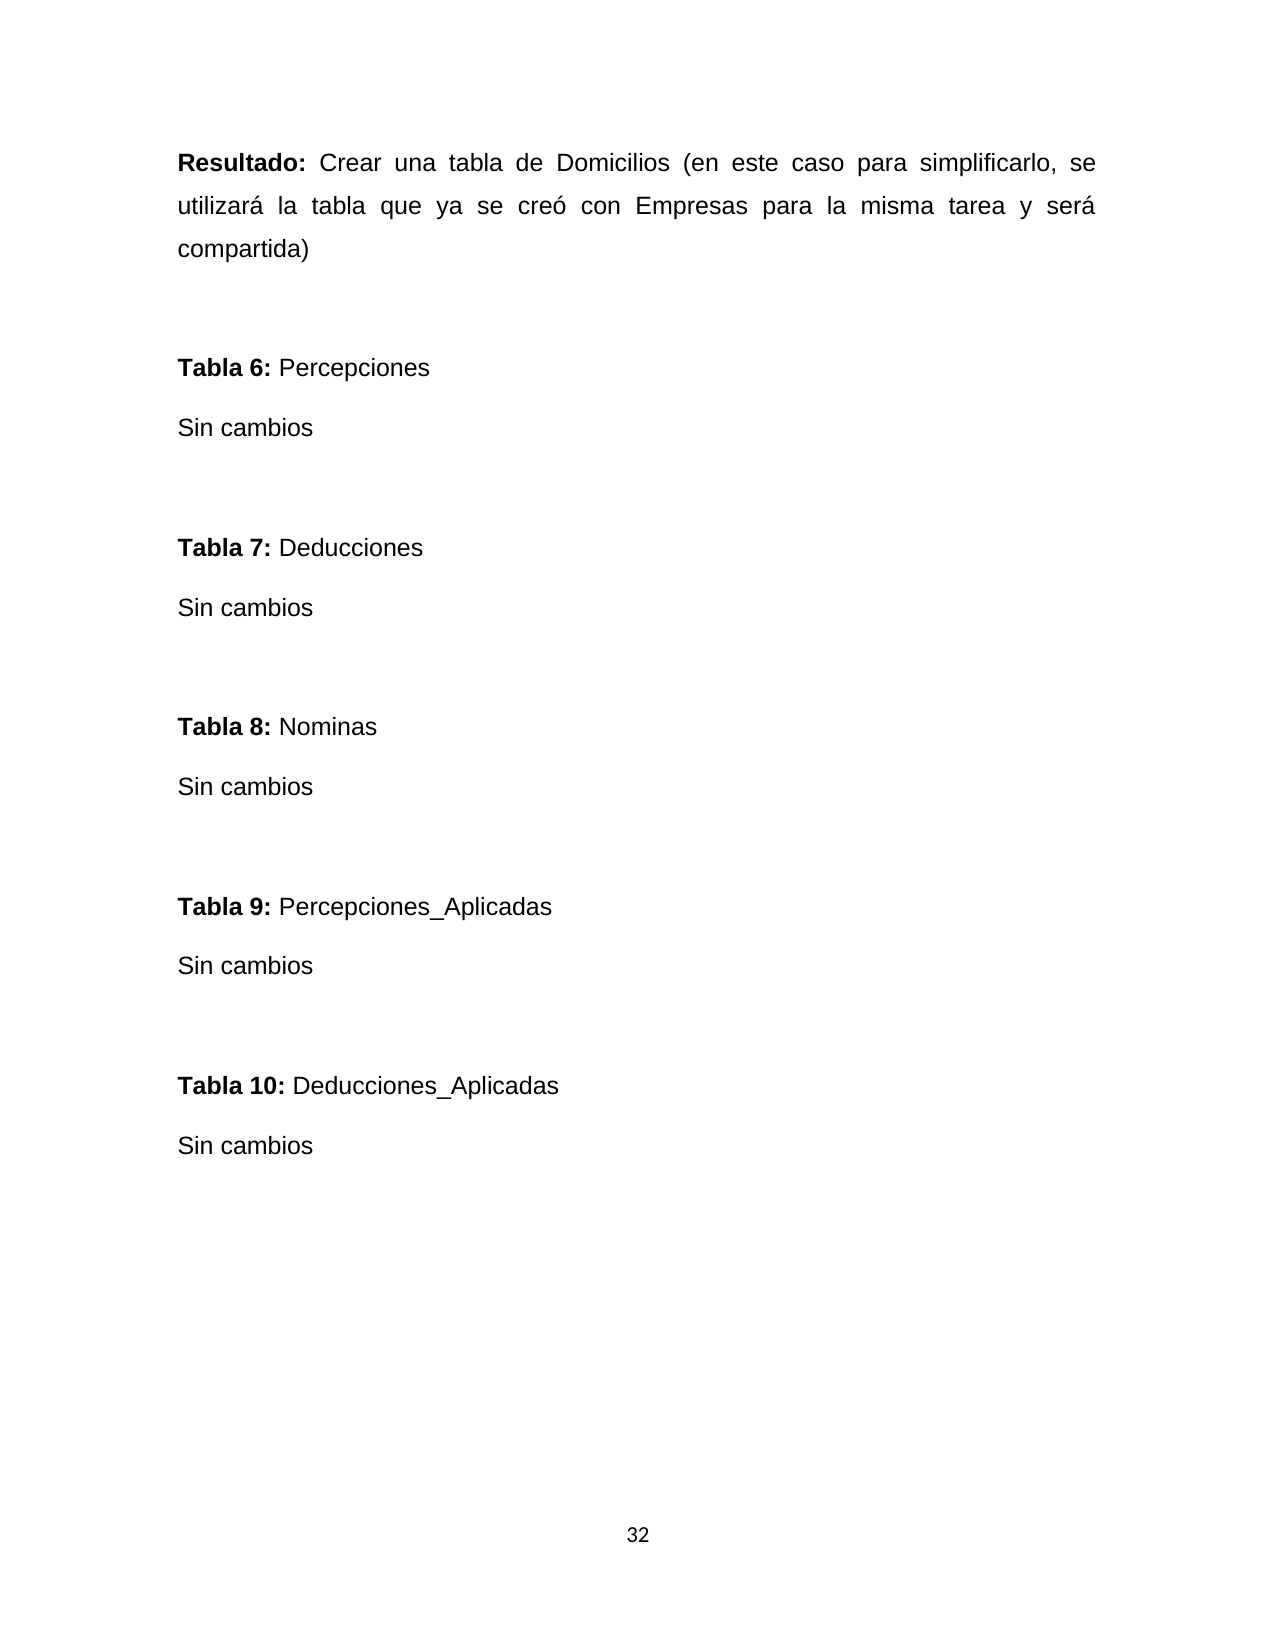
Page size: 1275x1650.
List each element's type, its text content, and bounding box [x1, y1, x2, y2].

text Tabla 6: Percepciones [177, 353, 1098, 382]
text Tabla 10: Deducciones_Aplicadas [177, 1071, 1098, 1100]
text Tabla 8: Nominas [177, 712, 1098, 741]
text Sin cambios [177, 772, 1098, 801]
text Sin cambios [177, 951, 1098, 980]
text Tabla 7: Deducciones [177, 533, 1098, 562]
text Sin cambios [177, 1131, 1098, 1159]
text Tabla 9: Percepciones_Aplicadas [177, 892, 1098, 920]
text Sin cambios [177, 413, 1098, 442]
text Resultado: Crear una tabla de Domicilios (en este caso para simplificarlo, se utilizará la tabla que ya se creó con Empresas para la misma tarea y será compartida) [177, 148, 1098, 263]
text Sin cambios [177, 593, 1098, 621]
